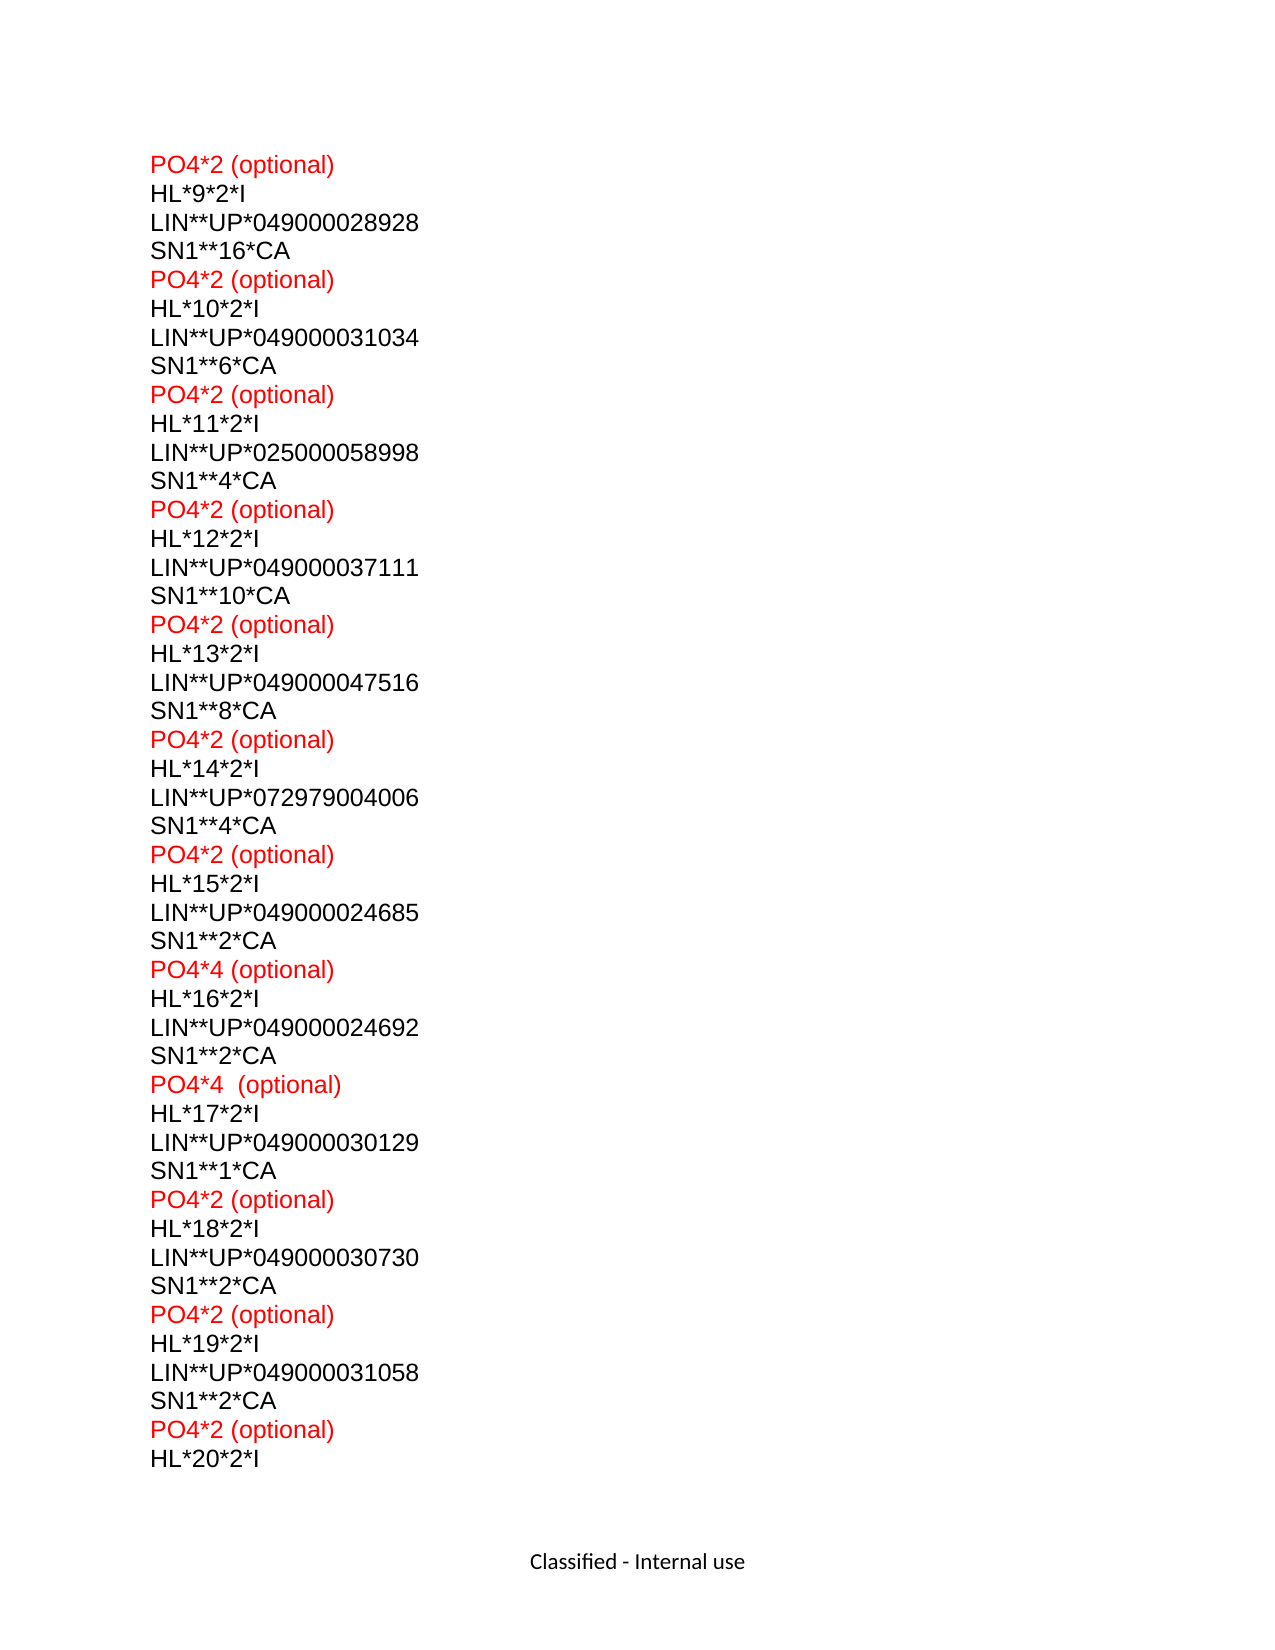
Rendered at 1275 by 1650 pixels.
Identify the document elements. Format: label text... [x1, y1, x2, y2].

text LIN**UP*049000037111 [150, 552, 1125, 581]
text PO4*2 (optional) [150, 380, 1125, 409]
text PO4*2 (optional) [150, 1300, 1125, 1329]
text HL*20*2*I [150, 1444, 1125, 1472]
text SN1**4*CA [150, 466, 1125, 495]
text SN1**6*CA [150, 351, 1125, 380]
text PO4*2 (optional) [150, 725, 1125, 754]
text PO4*4 (optional) [150, 1070, 1125, 1099]
text SN1**2*CA [150, 1386, 1125, 1415]
text LIN**UP*049000047516 [150, 667, 1125, 696]
text LIN**UP*049000031058 [150, 1357, 1125, 1386]
text HL*19*2*I [150, 1329, 1125, 1357]
text SN1**8*CA [150, 696, 1125, 725]
text LIN**UP*049000024685 [150, 897, 1125, 926]
text PO4*2 (optional) [150, 610, 1125, 639]
text HL*18*2*I [150, 1214, 1125, 1242]
text LIN**UP*049000024692 [150, 1012, 1125, 1041]
text SN1**10*CA [150, 581, 1125, 610]
text LIN**UP*049000030730 [150, 1242, 1125, 1271]
text HL*17*2*I [150, 1099, 1125, 1127]
text LIN**UP*072979004006 [150, 782, 1125, 811]
text LIN**UP*049000028928 [150, 207, 1125, 236]
text PO4*2 (optional) [150, 1185, 1125, 1214]
text SN1**1*CA [150, 1156, 1125, 1185]
text HL*12*2*I [150, 524, 1125, 552]
text PO4*2 (optional) [150, 840, 1125, 869]
text HL*14*2*I [150, 754, 1125, 782]
text LIN**UP*049000031034 [150, 322, 1125, 351]
text PO4*2 (optional) [150, 1415, 1125, 1444]
text PO4*2 (optional) [150, 150, 1125, 179]
text HL*9*2*I [150, 179, 1125, 207]
text LIN**UP*025000058998 [150, 437, 1125, 466]
text SN1**2*CA [150, 926, 1125, 955]
text PO4*4 (optional) [150, 955, 1125, 984]
text HL*10*2*I [150, 294, 1125, 322]
text HL*16*2*I [150, 984, 1125, 1012]
text SN1**2*CA [150, 1041, 1125, 1070]
text PO4*2 (optional) [150, 495, 1125, 524]
text HL*13*2*I [150, 639, 1125, 667]
text HL*15*2*I [150, 869, 1125, 897]
text SN1**4*CA [150, 811, 1125, 840]
text LIN**UP*049000030129 [150, 1127, 1125, 1156]
text SN1**2*CA [150, 1271, 1125, 1300]
text HL*11*2*I [150, 409, 1125, 437]
text PO4*2 (optional) [150, 265, 1125, 294]
text SN1**16*CA [150, 236, 1125, 265]
